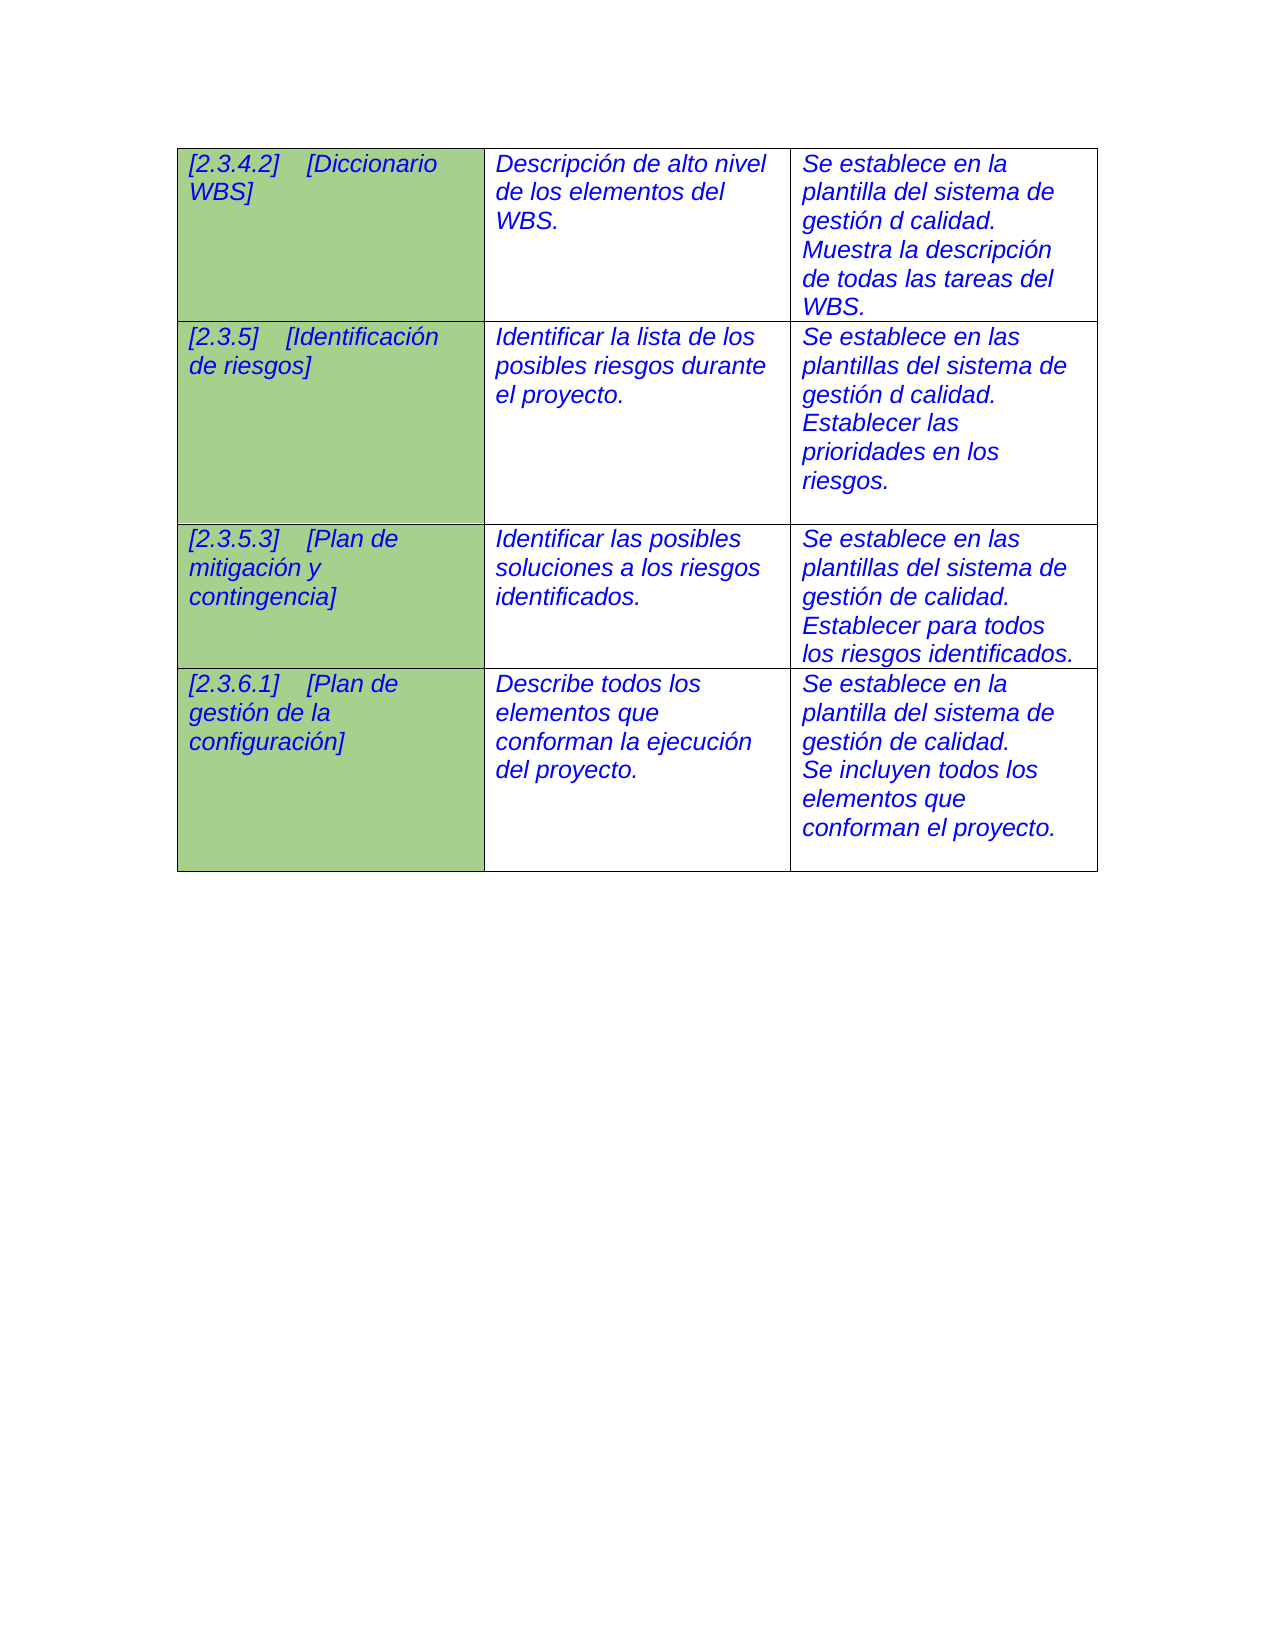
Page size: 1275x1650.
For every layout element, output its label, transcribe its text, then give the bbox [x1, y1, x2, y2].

table_cell Se establece en la plantilla del sistema de gestión d calidad. Muestra la descripción de todas las tareas del WBS. [791, 149, 1097, 321]
table_cell Describe todos los elementos que conforman la ejecución del proyecto. [485, 669, 790, 871]
table_cell [2.3.5.3] [Plan de mitigación y contingencia] [178, 525, 484, 668]
table_cell [2.3.5] [Identificación de riesgos] [178, 322, 484, 523]
table_cell Identificar las posibles soluciones a los riesgos identificados. [485, 525, 790, 668]
table_cell [2.3.6.1] [Plan de gestión de la configuración] [178, 669, 484, 871]
table_cell Descripción de alto nivel de los elementos del WBS. [485, 149, 790, 321]
table_cell Se establece en las plantillas del sistema de gestión de calidad. Establecer para todos los riesgos identificados. [791, 525, 1097, 668]
table_cell Se establece en la plantilla del sistema de gestión de calidad. Se incluyen todos los elementos que conforman el proyecto. [791, 669, 1097, 871]
table_cell Se establece en las plantillas del sistema de gestión d calidad. Establecer las prioridades en los riesgos. [791, 322, 1097, 523]
table_cell [2.3.4.2] [Diccionario WBS] [178, 149, 484, 321]
table_cell Identificar la lista de los posibles riesgos durante el proyecto. [485, 322, 790, 523]
